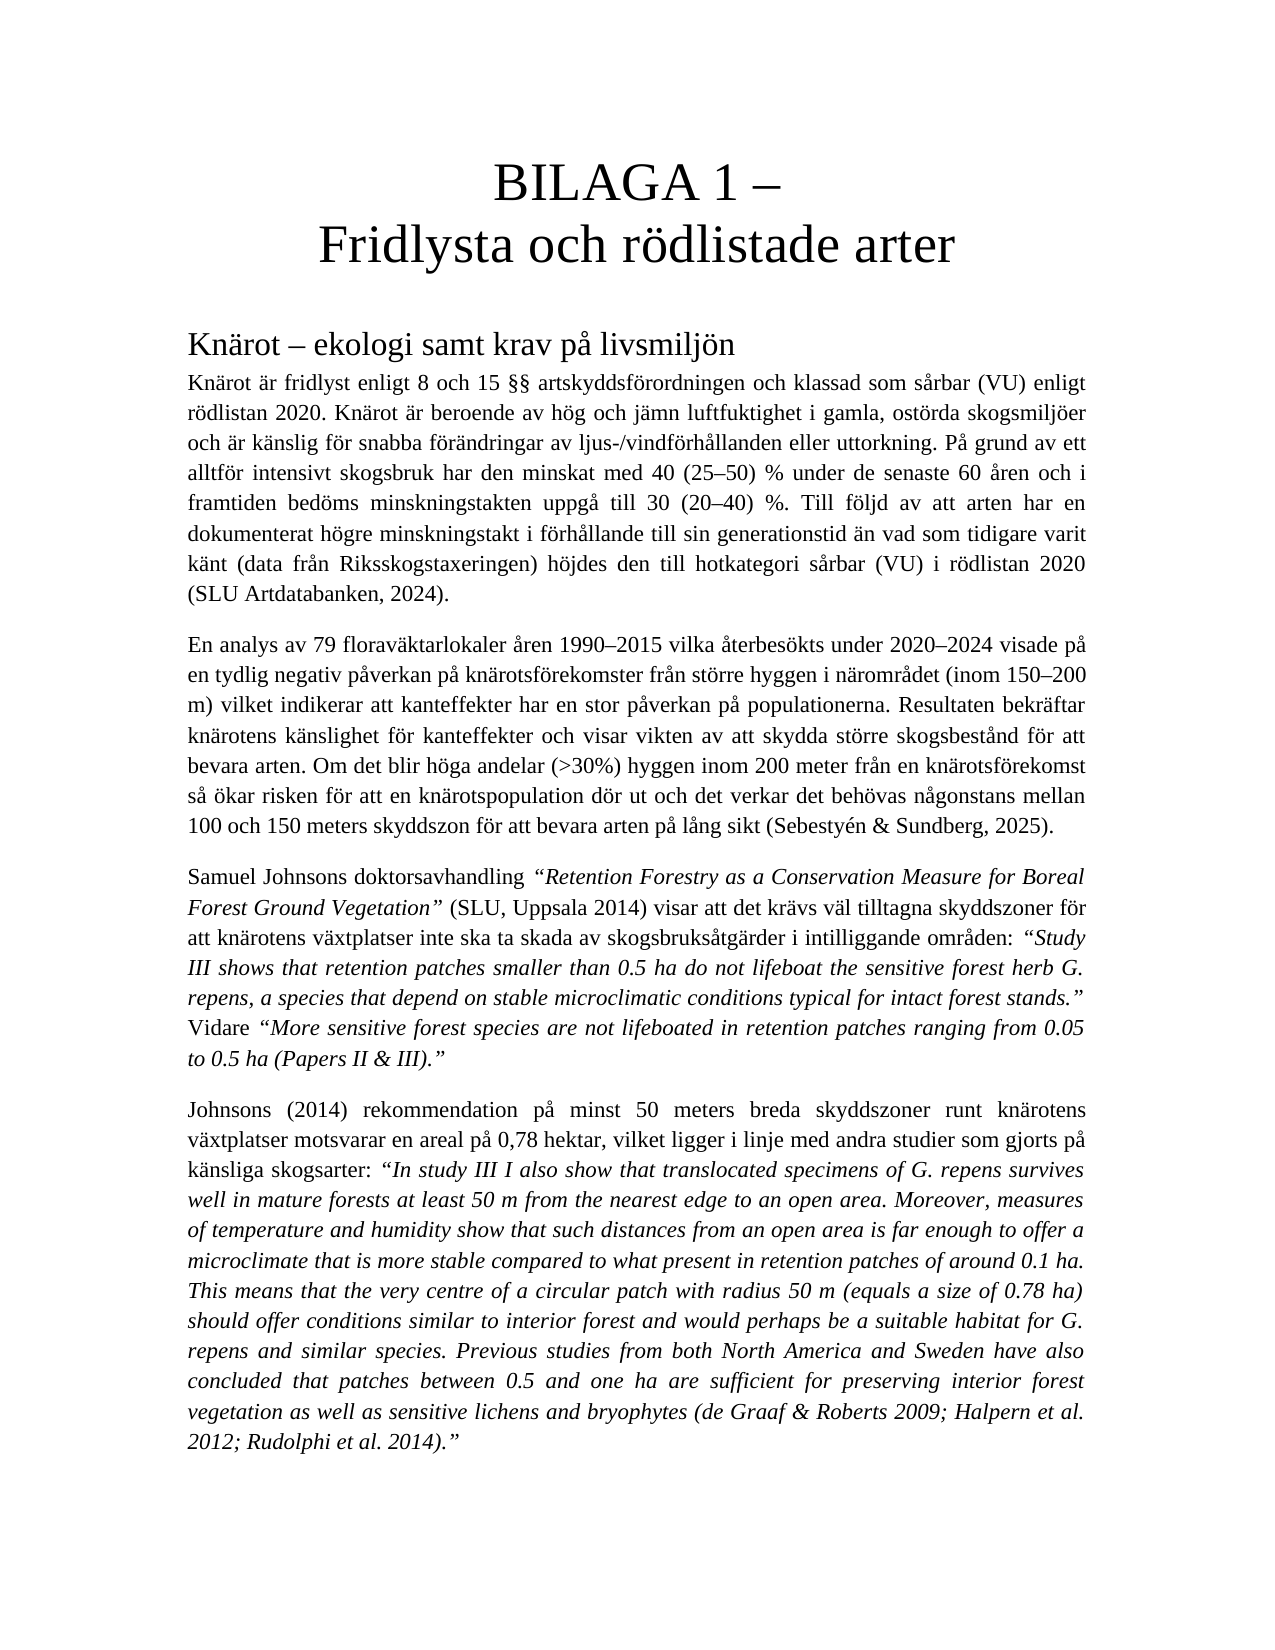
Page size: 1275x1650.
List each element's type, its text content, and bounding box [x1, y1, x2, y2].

text Knärot är fridlyst enligt 8 och 15 §§ artskyddsförordningen och klassad som sårbar (VU) enligt rödlistan 2020. Knärot är beroende av hög och jämn luftfuktighet i gamla, ostörda skogsmiljöer och är känslig för snabba förändringar av ljus-/vindförhållanden eller uttorkning. På grund av ett alltför intensivt skogsbruk har den minskat med 40 (25–50) % under de senaste 60 åren och i framtiden bedöms minskningstakten uppgå till 30 (20–40) %. Till följd av att arten har en dokumenterat högre minskningstakt i förhållande till sin generationstid än vad som tidigare varit känt (data från Riksskogstaxeringen) höjdes den till hotkategori sårbar (VU) i rödlistan 2020 (SLU Artdatabanken, 2024). [187, 369, 1087, 606]
text En analys av 79 floraväktarlokaler åren 1990–2015 vilka återbesökts under 2020–2024 visade på en tydlig negativ påverkan på knärotsförekomster från större hyggen i närområdet (inom 150–200 m) vilket indikerar att kanteffekter har en stor påverkan på populationerna. Resultaten bekräftar knärotens känslighet för kanteffekter och visar vikten av att skydda större skogsbestånd för att bevara arten. Om det blir höga andelar (>30%) hyggen inom 200 meter från en knärotsförekomst så ökar risken för att en knärotspopulation dör ut och det verkar det behövas någonstans mellan 100 och 150 meters skyddszon för att bevara arten på lång sikt (Sebestyén & Sundberg, 2025). [187, 631, 1087, 839]
subtitle Knärot – ekologi samt krav på livsmiljön [187, 324, 1087, 363]
text Samuel Johnsons doktorsavhandling “Retention Forestry as a Conservation Measure for Boreal Forest Ground Vegetation” (SLU, Uppsala 2014) visar att det krävs väl tilltagna skyddszoner för att knärotens växtplatser inte ska ta skada av skogsbruksåtgärder i intilliggande områden: “Study III shows that retention patches smaller than 0.5 ha do not lifeboat the sensitive forest herb G. repens, a species that depend on stable microclimatic conditions typical for intact forest stands.” Vidare “More sensitive forest species are not lifeboated in retention patches ranging from 0.05 to 0.5 ha (Papers II & III).” [187, 863, 1087, 1071]
title BILAGA 1 – Fridlysta och rödlistade arter [187, 150, 1087, 274]
